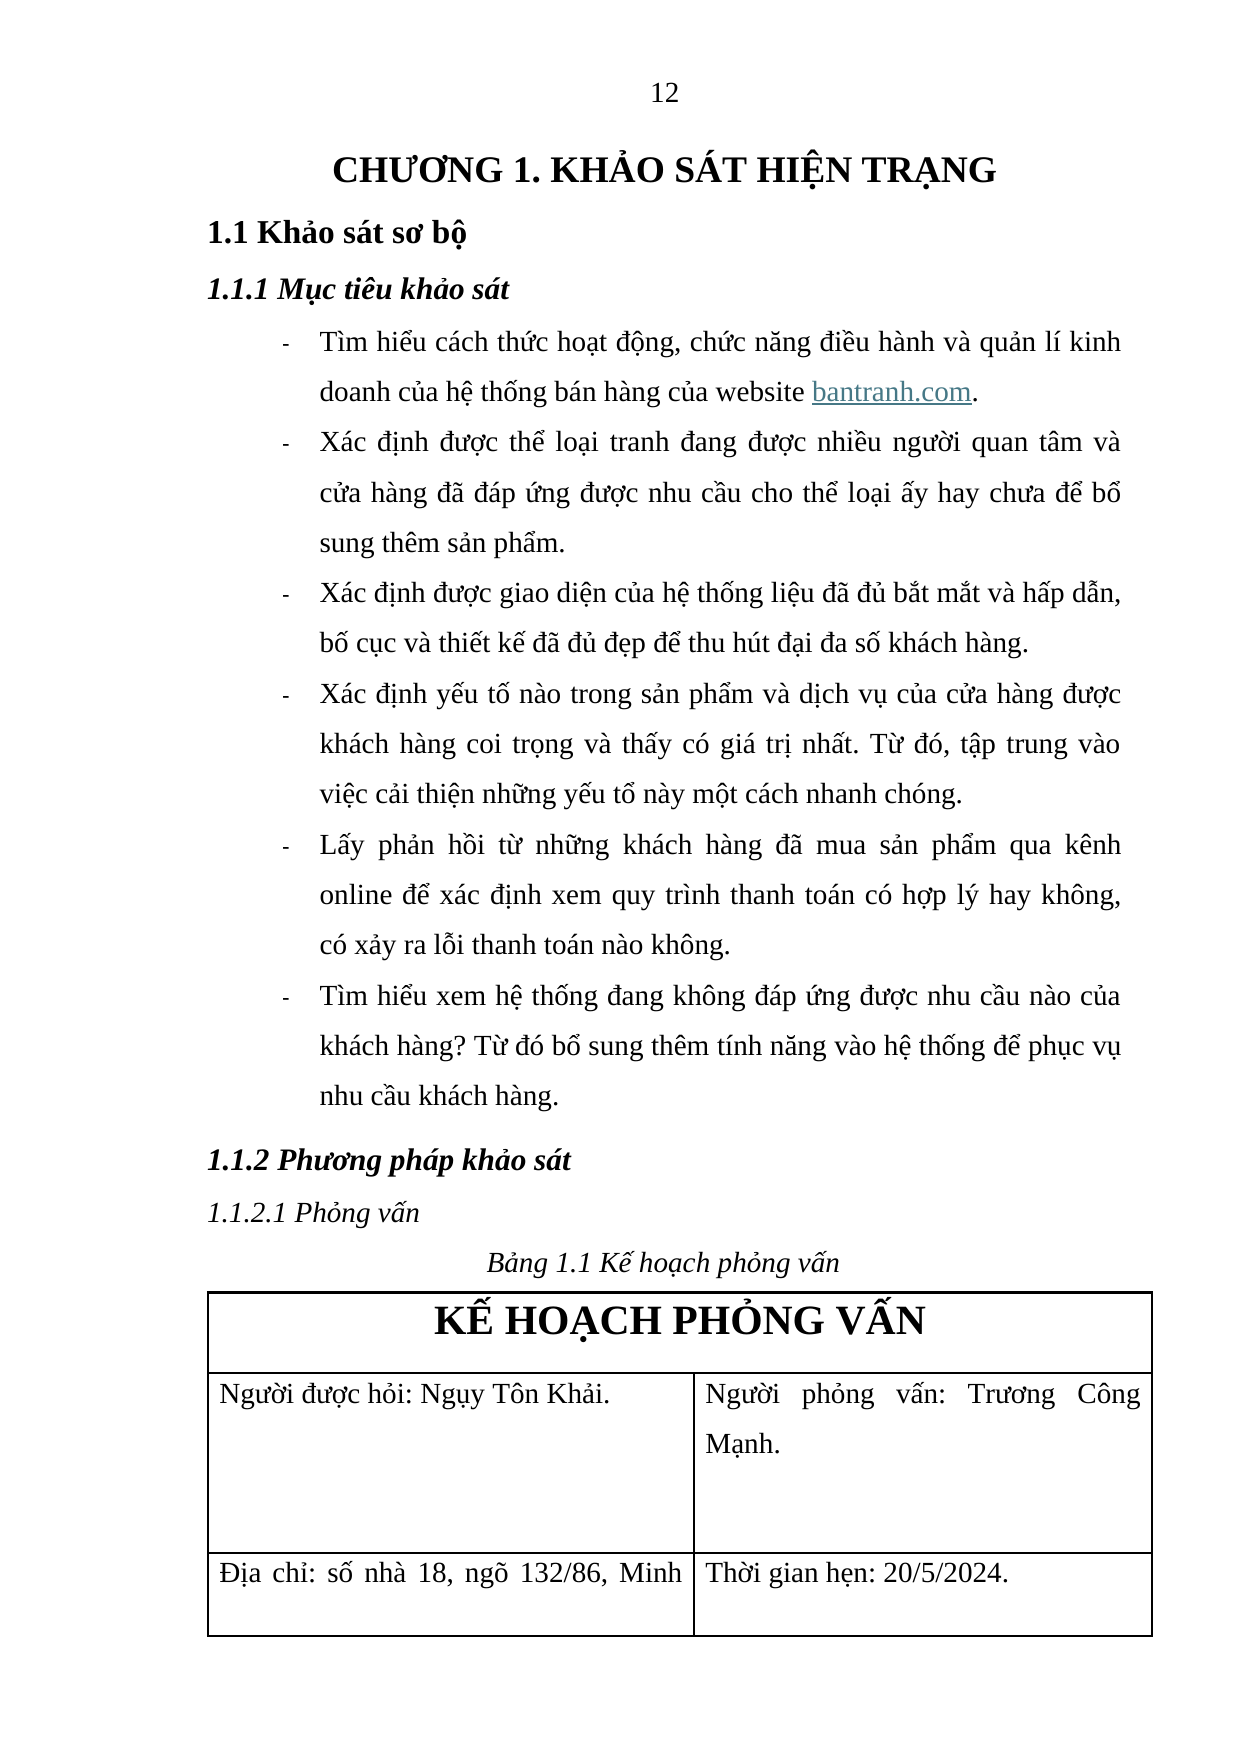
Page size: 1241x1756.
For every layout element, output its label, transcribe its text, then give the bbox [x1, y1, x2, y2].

subtitle Phương pháp khảo sát [207, 1141, 1122, 1177]
subtitle Khảo sát sơ bộ [207, 212, 1122, 251]
table_cell Người được hỏi: Ngụy Tôn Khải. [209, 1374, 693, 1552]
subtitle Mục tiêu khảo sát [207, 270, 1122, 306]
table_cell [695, 1554, 1151, 1635]
subtitle KHẢO SÁT HIỆN TRẠNG [207, 148, 1122, 191]
text Bảng 1.1 Kế hoạch phỏng vấn [207, 1245, 1122, 1279]
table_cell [209, 1554, 693, 1635]
list Tìm hiểu xem hệ thống đang không đáp ứng được nhu cầu nào của khách hàng? Từ đó bổ sung thêm tính năng vào hệ thống để phục vụ nhu cầu khách hàng. [282, 978, 1122, 1112]
list Xác định được thể loại tranh đang được nhiều người quan tâm và cửa hàng đã đáp ứng được nhu cầu cho thể loại ấy hay chưa để bổ sung thêm sản phẩm. [282, 424, 1122, 558]
list Xác định yếu tố nào trong sản phẩm và dịch vụ của cửa hàng được khách hàng coi trọng và thấy có giá trị nhất. Từ đó, tập trung vào việc cải thiện những yếu tổ này một cách nhanh chóng. [282, 676, 1122, 810]
subtitle Phỏng vấn [207, 1195, 1122, 1229]
list Xác định được giao diện của hệ thống liệu đã đủ bắt mắt và hấp dẫn, bố cục và thiết kế đã đủ đẹp để thu hút đại đa số khách hàng. [282, 575, 1122, 659]
list Lấy phản hồi từ những khách hàng đã mua sản phẩm qua kênh online để xác định xem quy trình thanh toán có hợp lý hay không, có xảy ra lỗi thanh toán nào không. [282, 827, 1122, 961]
table_header KẾ HOẠCH PHỎNG VẤN [209, 1294, 1151, 1372]
table_cell Người phỏng vấn: Trương Công Mạnh. [695, 1374, 1151, 1552]
list Tìm hiểu cách thức hoạt động, chức năng điều hành và quản lí kinh doanh của hệ thống bán hàng của website bantranh.com. [282, 324, 1122, 408]
